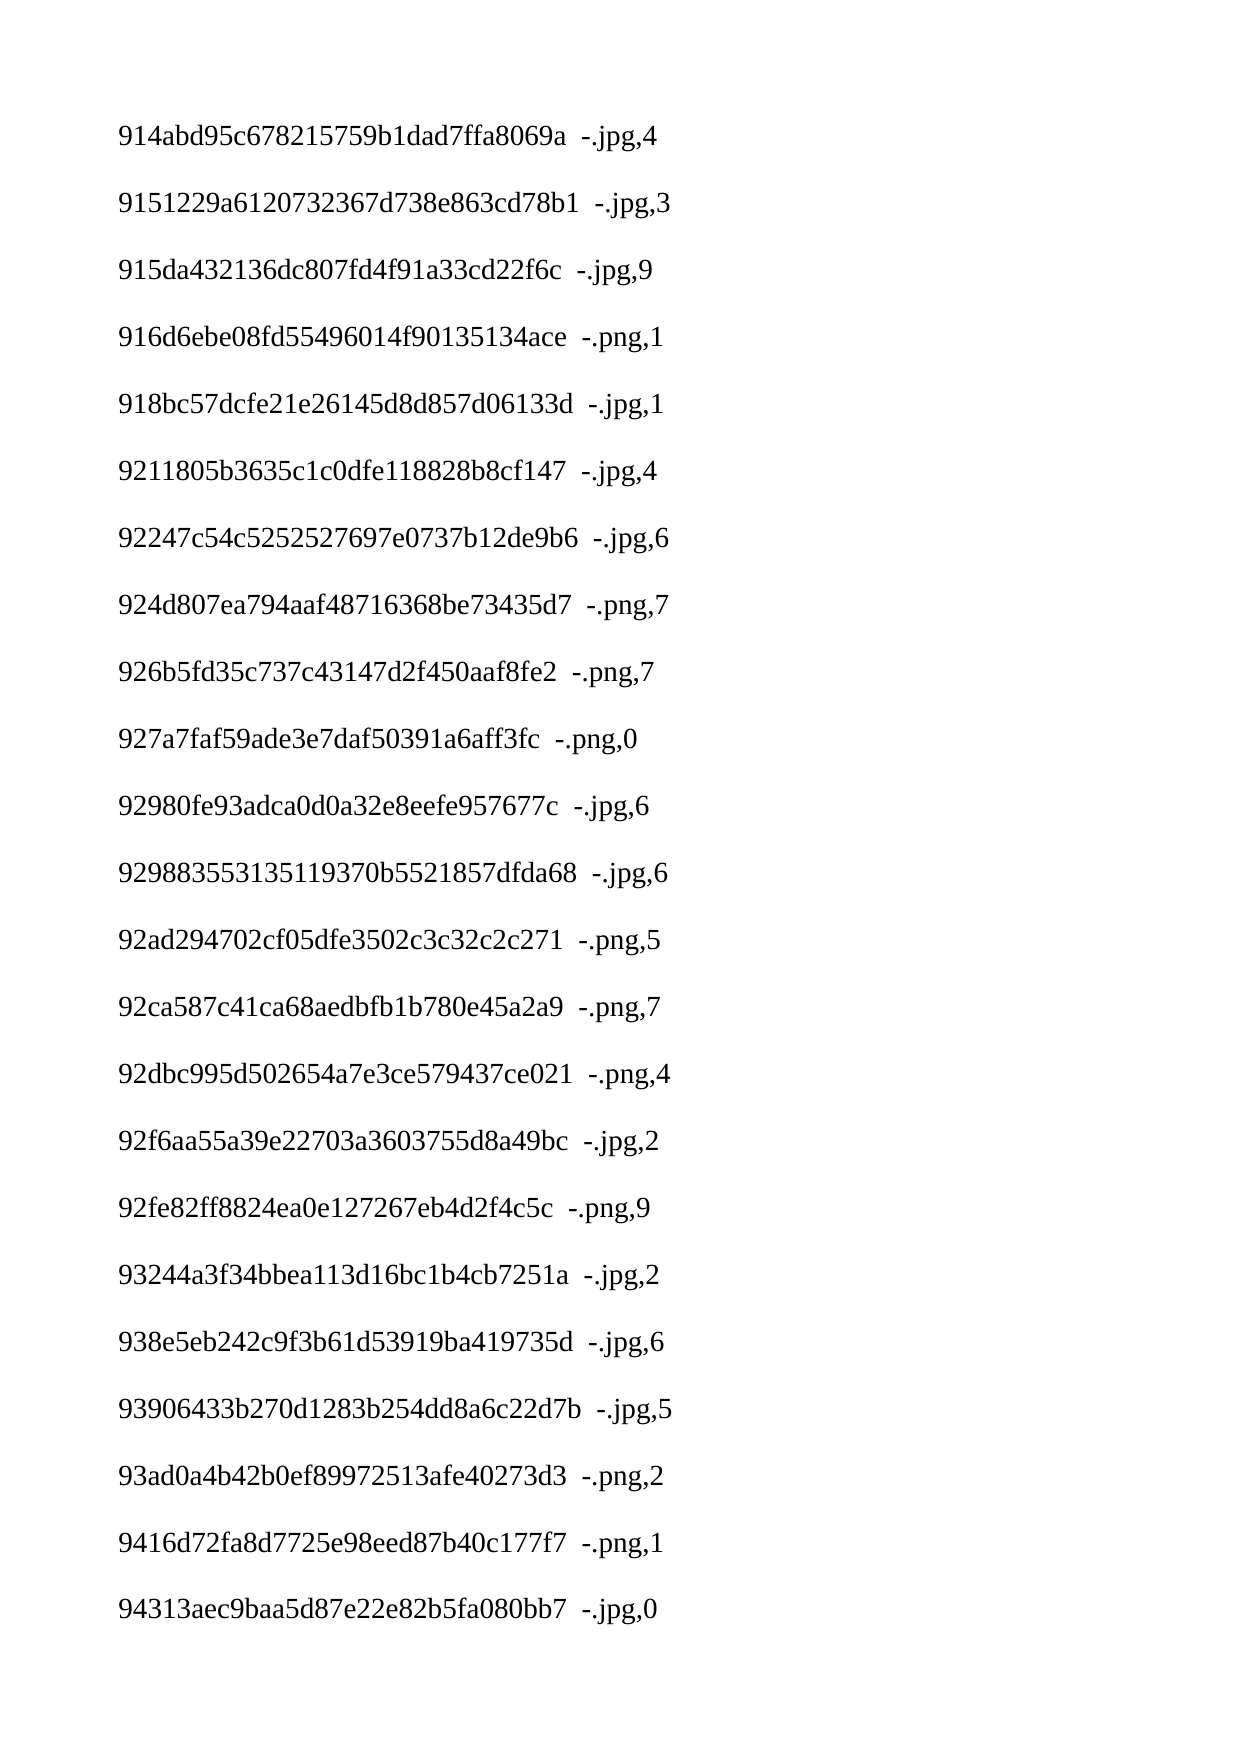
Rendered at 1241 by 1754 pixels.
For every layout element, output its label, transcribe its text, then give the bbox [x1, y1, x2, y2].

text 916d6ebe08fd55496014f90135134ace -.png,1 [118, 319, 1122, 353]
text 927a7faf59ade3e7daf50391a6aff3fc -.png,0 [118, 721, 1122, 754]
text 92ca587c41ca68aedbfb1b780e45a2a9 -.png,7 [118, 989, 1122, 1022]
text 9211805b3635c1c0dfe118828b8cf147 -.jpg,4 [118, 453, 1122, 487]
text 92247c54c5252527697e0737b12de9b6 -.jpg,6 [118, 520, 1122, 553]
text 93ad0a4b42b0ef89972513afe40273d3 -.png,2 [118, 1458, 1122, 1491]
text 92ad294702cf05dfe3502c3c32c2c271 -.png,5 [118, 922, 1122, 955]
text 92f6aa55a39e22703a3603755d8a49bc -.jpg,2 [118, 1123, 1122, 1156]
text 94313aec9baa5d87e22e82b5fa080bb7 -.jpg,0 [118, 1592, 1122, 1625]
text 92fe82ff8824ea0e127267eb4d2f4c5c -.png,9 [118, 1190, 1122, 1223]
text 93906433b270d1283b254dd8a6c22d7b -.jpg,5 [118, 1391, 1122, 1424]
text 915da432136dc807fd4f91a33cd22f6c -.jpg,9 [118, 252, 1122, 286]
text 924d807ea794aaf48716368be73435d7 -.png,7 [118, 587, 1122, 621]
text 918bc57dcfe21e26145d8d857d06133d -.jpg,1 [118, 386, 1122, 419]
text 938e5eb242c9f3b61d53919ba419735d -.jpg,6 [118, 1324, 1122, 1357]
text 914abd95c678215759b1dad7ffa8069a -.jpg,4 [118, 118, 1122, 152]
text 926b5fd35c737c43147d2f450aaf8fe2 -.png,7 [118, 654, 1122, 687]
text 93244a3f34bbea113d16bc1b4cb7251a -.jpg,2 [118, 1257, 1122, 1290]
text 92980fe93adca0d0a32e8eefe957677c -.jpg,6 [118, 788, 1122, 821]
text 9416d72fa8d7725e98eed87b40c177f7 -.png,1 [118, 1525, 1122, 1558]
text 929883553135119370b5521857dfda68 -.jpg,6 [118, 855, 1122, 888]
text 9151229a6120732367d738e863cd78b1 -.jpg,3 [118, 185, 1122, 219]
text 92dbc995d502654a7e3ce579437ce021 -.png,4 [118, 1056, 1122, 1089]
